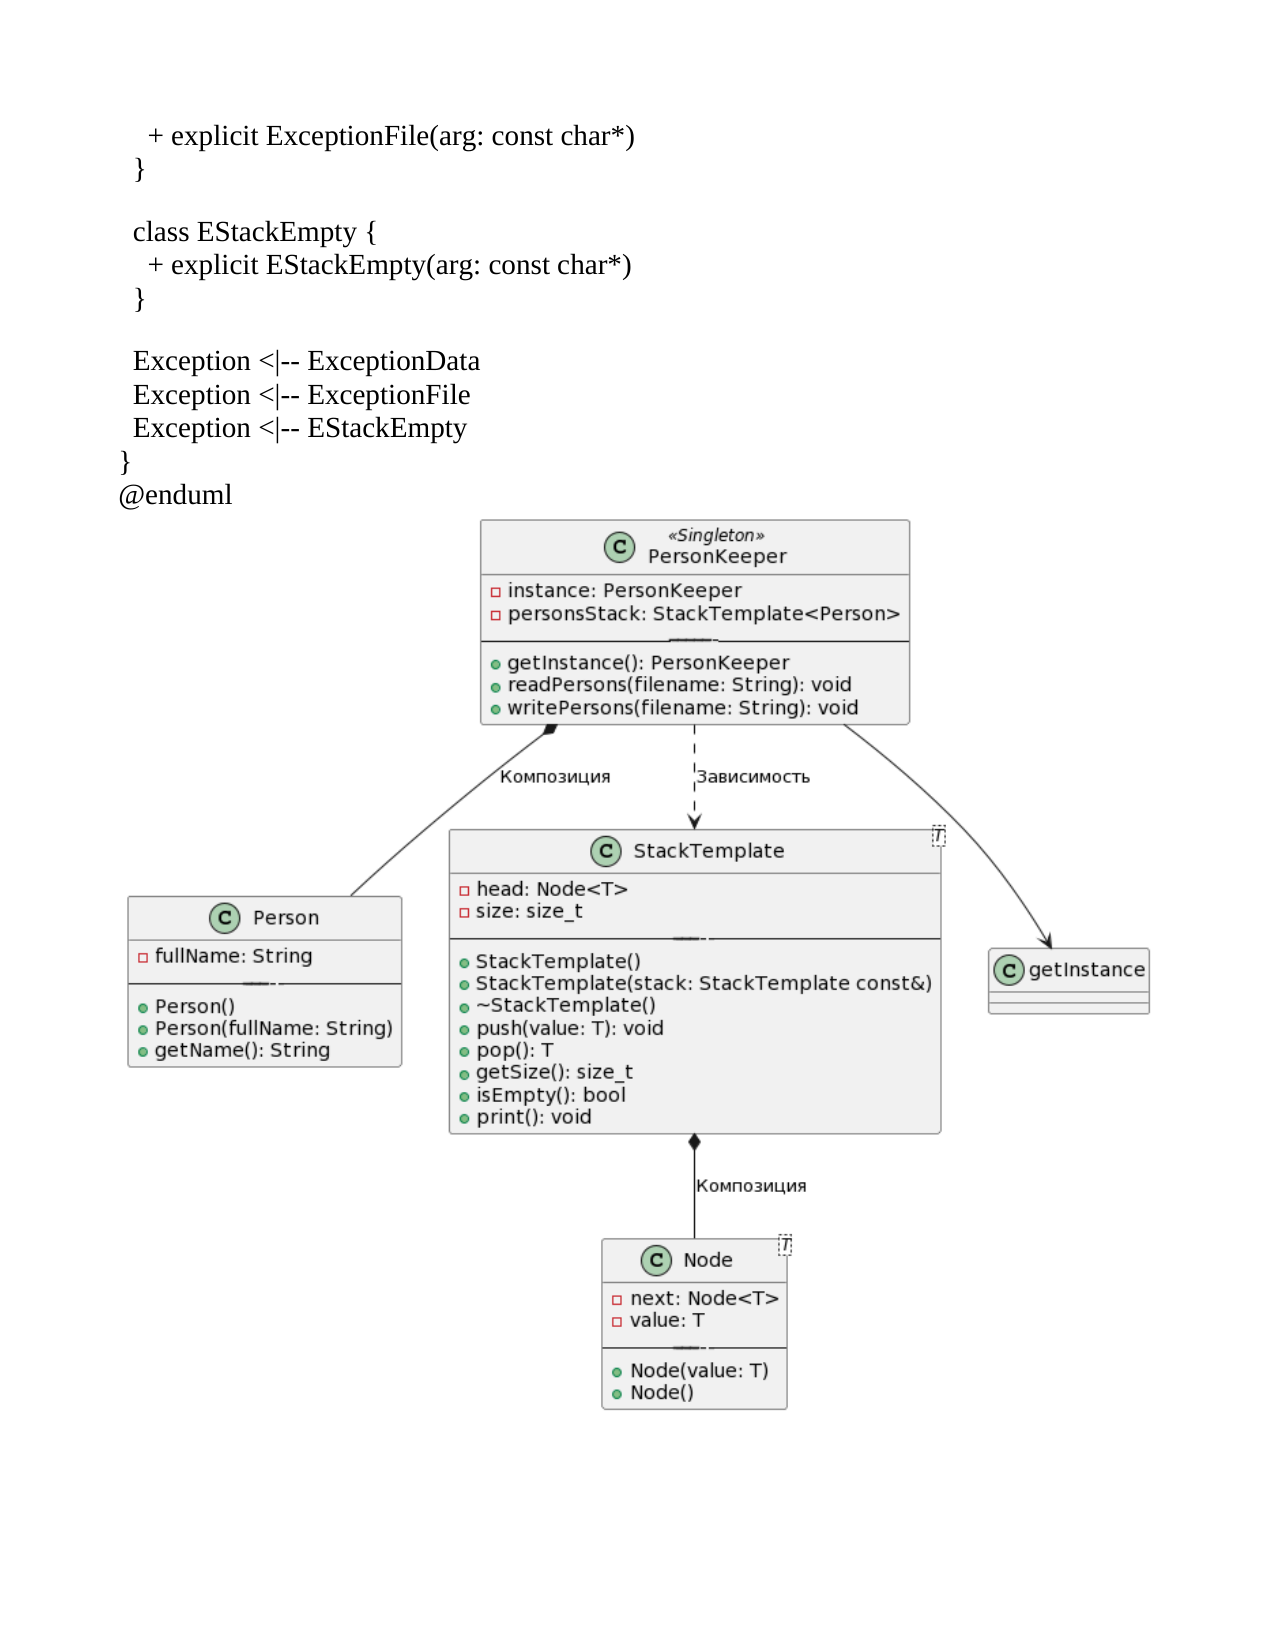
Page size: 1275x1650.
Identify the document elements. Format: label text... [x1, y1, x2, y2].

text @enduml [118, 477, 1157, 511]
text } [118, 152, 1157, 185]
text class EStackEmpty { [118, 214, 1157, 247]
text Exception <|-- ExceptionFile [118, 377, 1157, 410]
text } [118, 444, 1157, 477]
text + explicit ExceptionFile(arg: const char*) [118, 118, 1157, 152]
text } [118, 281, 1157, 314]
picture [118, 511, 1157, 1417]
text + explicit EStackEmpty(arg: const char*) [118, 247, 1157, 281]
text Exception <|-- EStackEmpty [118, 410, 1157, 444]
text Exception <|-- ExceptionData [118, 343, 1157, 377]
